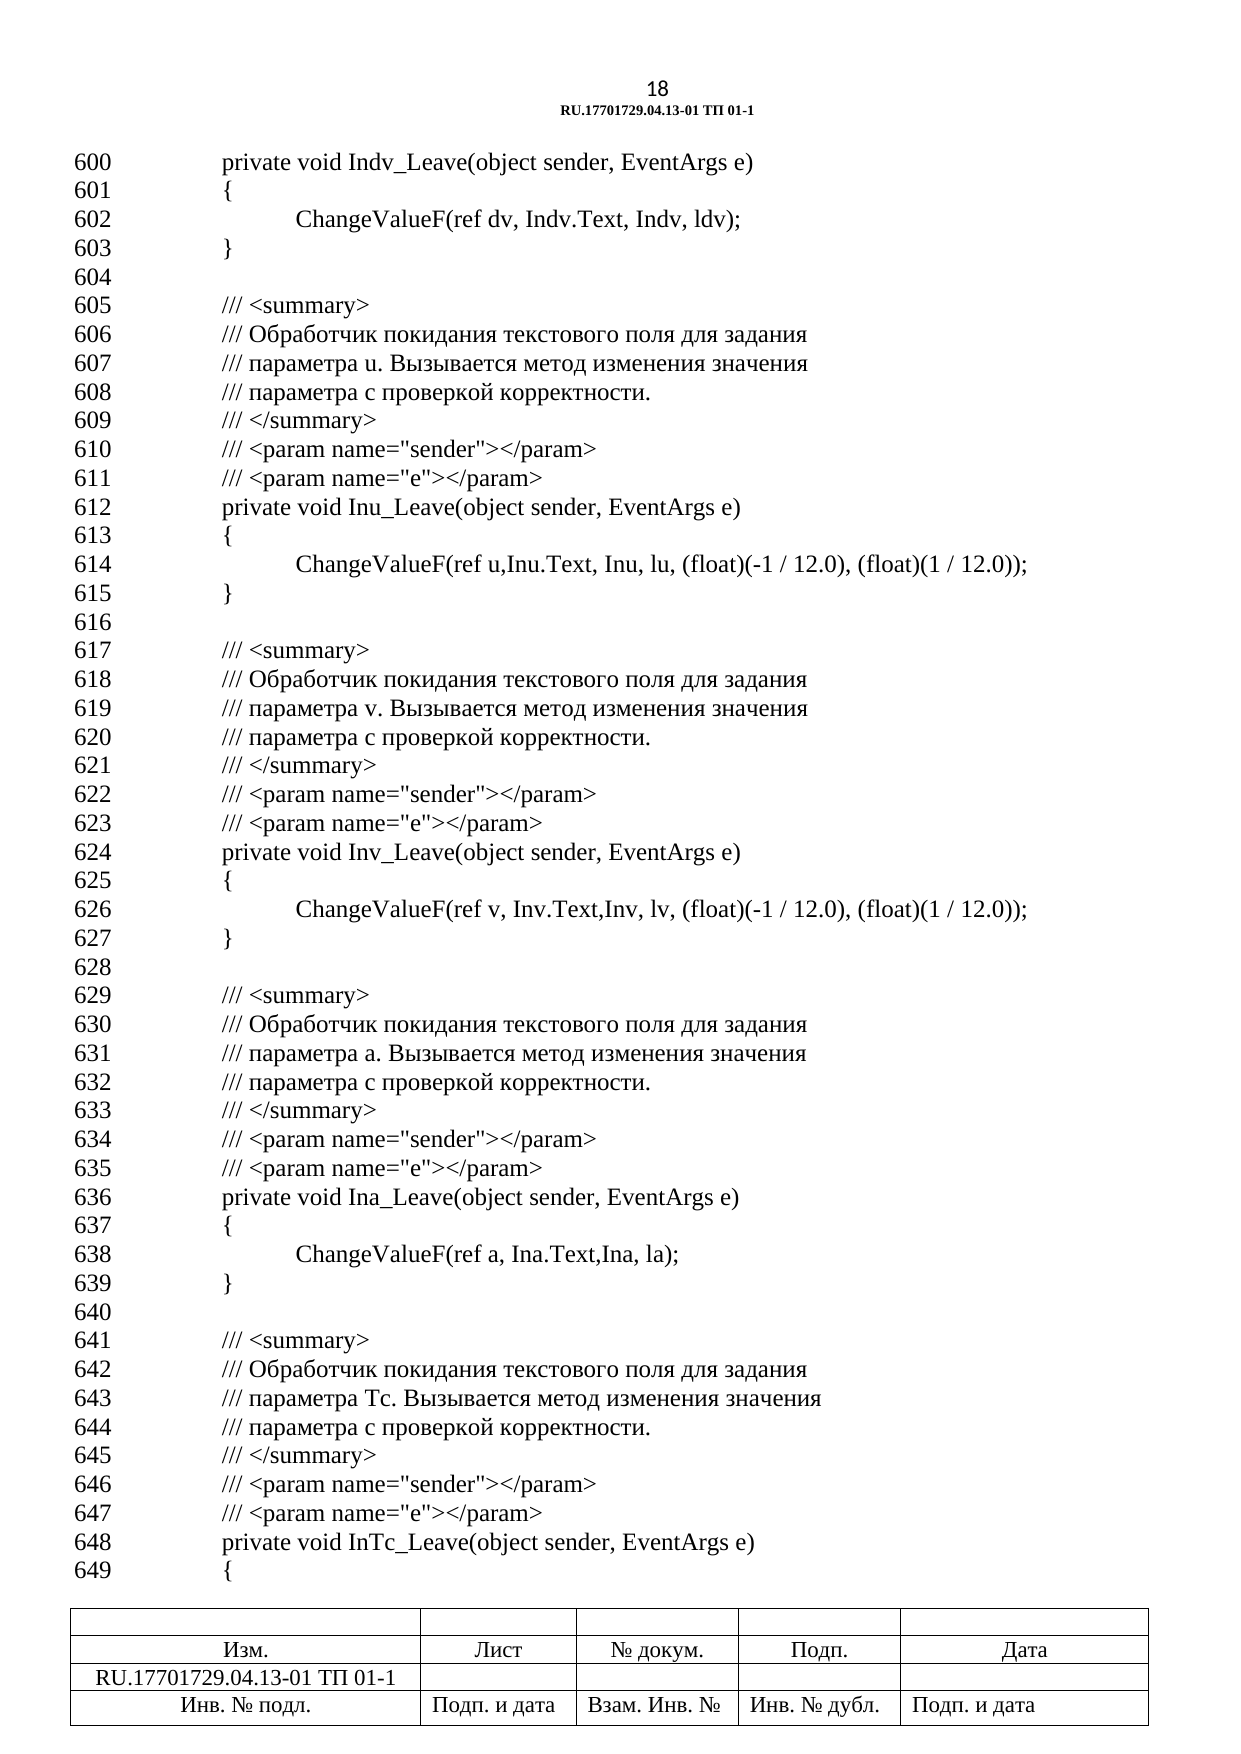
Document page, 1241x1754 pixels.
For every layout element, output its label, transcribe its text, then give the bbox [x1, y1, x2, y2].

list ChangeValueF(ref u,Inu.Text, Inu, lu, (float)(-1 / 12.0), (float)(1 / 12.0)); [74, 549, 1167, 578]
list /// <summary> [74, 290, 1167, 319]
list /// параметра с проверкой корректности. [74, 722, 1167, 750]
list /// Обработчик покидания текстового поля для задания [74, 319, 1167, 348]
list { [74, 865, 1167, 894]
list private void Ina_Leave(object sender, EventArgs e) [74, 1182, 1167, 1210]
list /// Обработчик покидания текстового поля для задания [74, 1009, 1167, 1038]
list ChangeValueF(ref dv, Indv.Text, Indv, ldv); [74, 204, 1167, 233]
list private void Inv_Leave(object sender, EventArgs e) [74, 837, 1167, 865]
list ChangeValueF(ref v, Inv.Text,Inv, lv, (float)(-1 / 12.0), (float)(1 / 12.0)); [74, 894, 1167, 923]
list /// <summary> [74, 980, 1167, 1009]
list /// <summary> [74, 635, 1167, 664]
list } [74, 923, 1167, 952]
list /// Обработчик покидания текстового поля для задания [74, 1354, 1167, 1383]
list /// <param name="e"></param> [74, 463, 1167, 492]
list /// <param name="sender"></param> [74, 1469, 1167, 1498]
list { [74, 1555, 1167, 1584]
list /// <param name="e"></param> [74, 1498, 1167, 1527]
list { [74, 520, 1167, 549]
list /// параметра с проверкой корректности. [74, 1067, 1167, 1095]
list } [74, 1268, 1167, 1297]
list /// Обработчик покидания текстового поля для задания [74, 664, 1167, 693]
list /// параметра с проверкой корректности. [74, 1412, 1167, 1440]
list } [74, 578, 1167, 607]
list /// </summary> [74, 405, 1167, 434]
list /// </summary> [74, 1440, 1167, 1469]
list /// параметра u. Вызывается метод изменения значения [74, 348, 1167, 377]
list /// параметра a. Вызывается метод изменения значения [74, 1038, 1167, 1067]
list /// <param name="sender"></param> [74, 779, 1167, 808]
list /// <summary> [74, 1325, 1167, 1354]
list private void Indv_Leave(object sender, EventArgs e) [74, 147, 1167, 175]
list /// <param name="e"></param> [74, 1153, 1167, 1182]
list { [74, 175, 1167, 204]
list /// параметра Tc. Вызывается метод изменения значения [74, 1383, 1167, 1412]
list /// <param name="sender"></param> [74, 434, 1167, 463]
list private void Inu_Leave(object sender, EventArgs e) [74, 492, 1167, 520]
list ChangeValueF(ref a, Ina.Text,Ina, la); [74, 1239, 1167, 1268]
list /// <param name="sender"></param> [74, 1124, 1167, 1153]
list private void InTc_Leave(object sender, EventArgs e) [74, 1527, 1167, 1555]
list /// <param name="e"></param> [74, 808, 1167, 837]
list /// параметра v. Вызывается метод изменения значения [74, 693, 1167, 722]
list /// </summary> [74, 1095, 1167, 1124]
list } [74, 233, 1167, 262]
list /// параметра с проверкой корректности. [74, 377, 1167, 405]
list /// </summary> [74, 750, 1167, 779]
list { [74, 1210, 1167, 1239]
